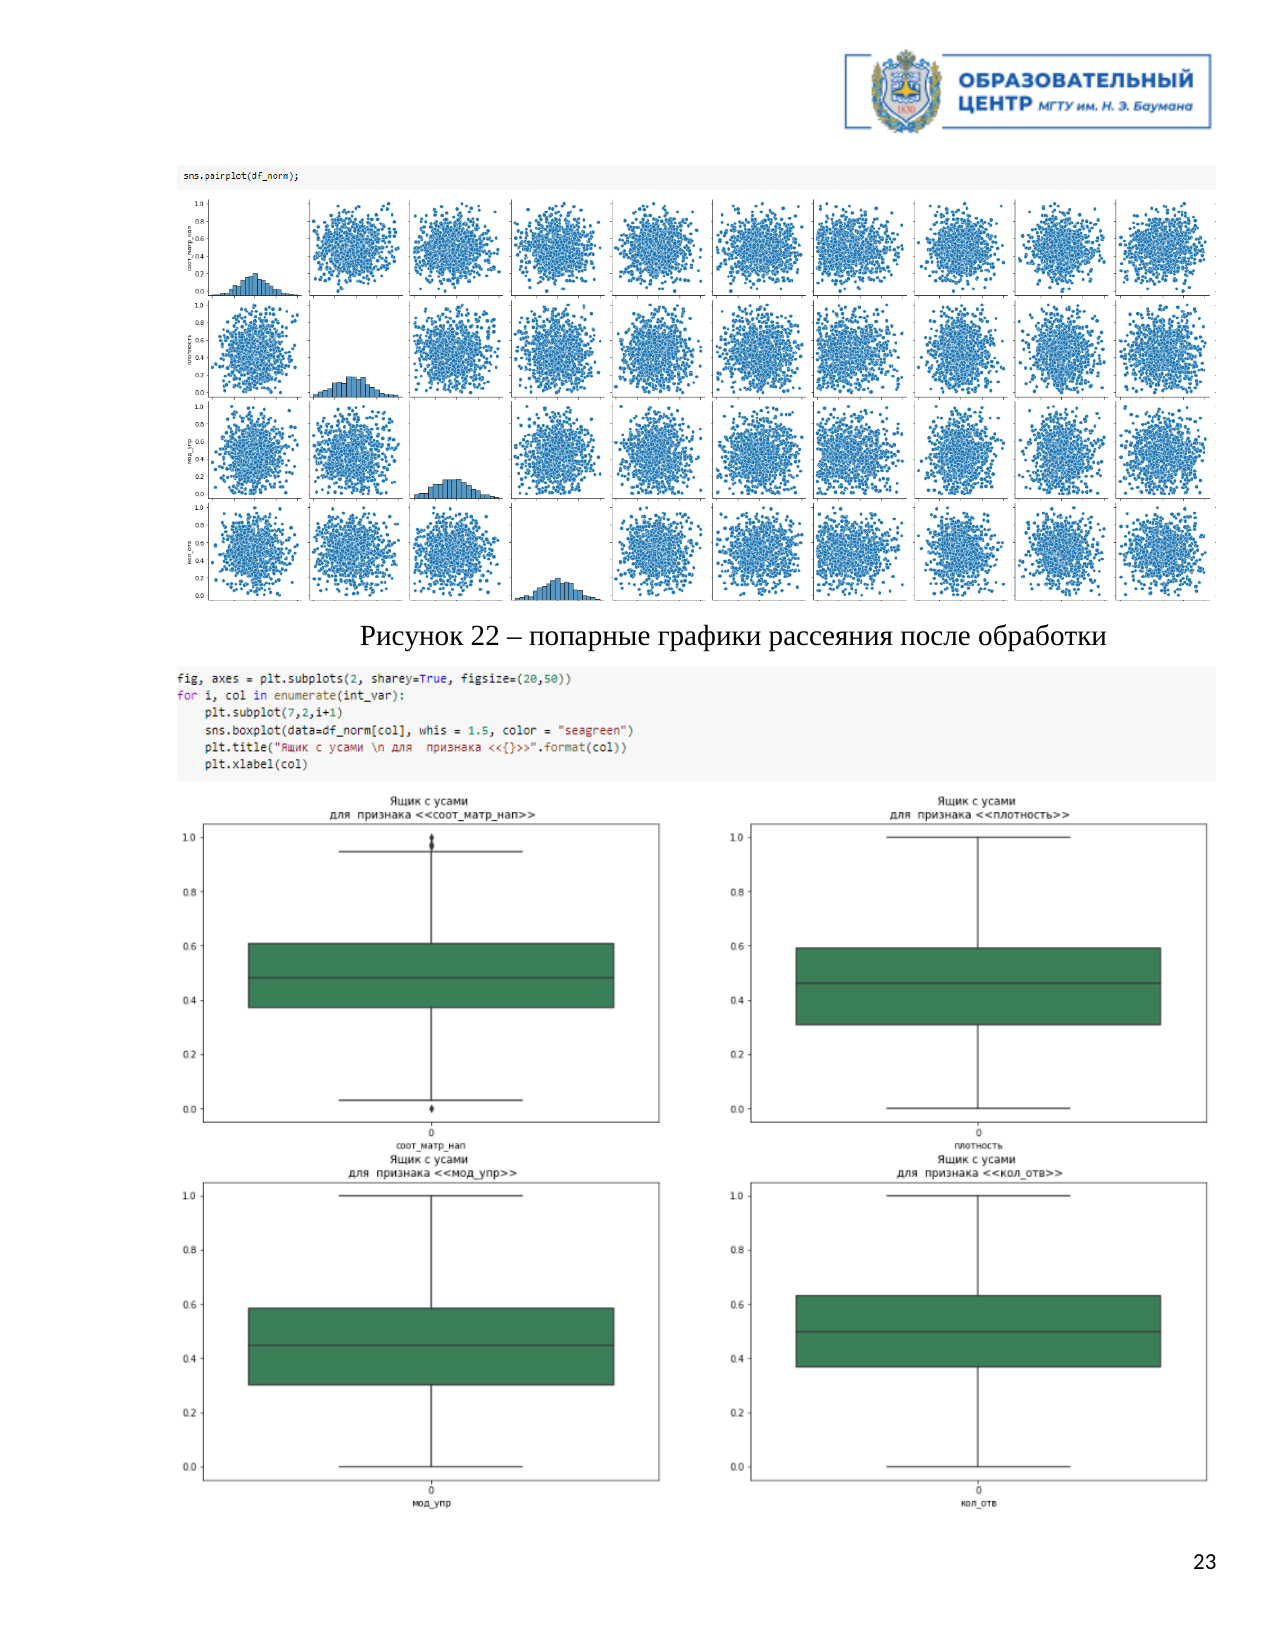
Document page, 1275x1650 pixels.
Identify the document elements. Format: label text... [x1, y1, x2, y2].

picture [177, 667, 1216, 1510]
picture [814, 26, 1262, 149]
picture [177, 165, 1216, 601]
text Рисунок 22 – попарные графики рассеяния после обработки [177, 618, 1216, 651]
